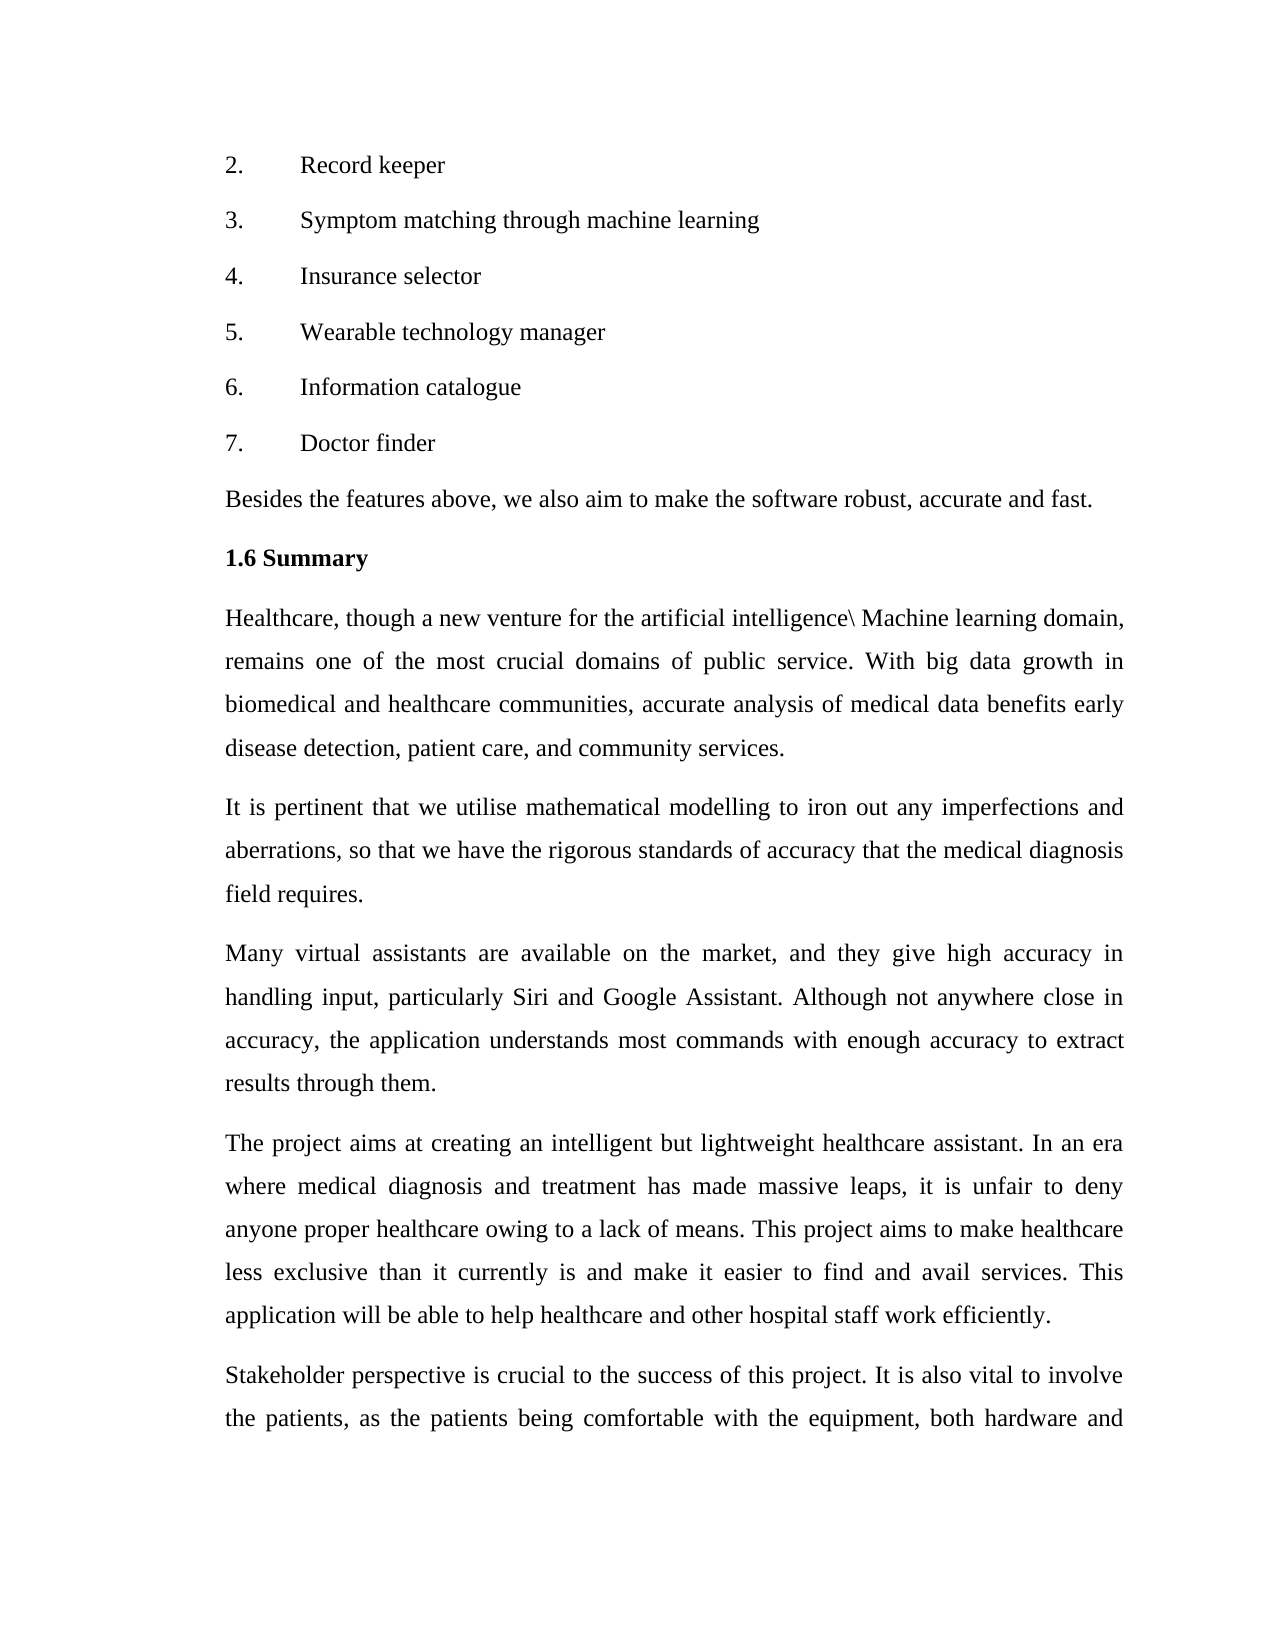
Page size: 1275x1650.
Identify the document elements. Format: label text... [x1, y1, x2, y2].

text Besides the features above, we also aim to make the software robust, accurate and fast. [225, 484, 1125, 512]
text 1.6 Summary [225, 543, 1125, 572]
text 7. Doctor finder [225, 428, 1125, 457]
text It is pertinent that we utilise mathematical modelling to iron out any imperfections and aberrations, so that we have the rigorous standards of accuracy that the medical diagnosis field requires. [225, 792, 1125, 907]
text 2. Record keeper [225, 150, 1125, 179]
text 6. Information catalogue [225, 372, 1125, 401]
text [225, 1360, 1125, 1432]
text 4. Insurance selector [225, 261, 1125, 290]
text 3. Symptom matching through machine learning [225, 206, 1125, 234]
text Many virtual assistants are available on the market, and they give high accuracy in handling input, particularly Siri and Google Assistant. Although not anywhere close in accuracy, the application understands most commands with enough accuracy to extract results through them. [225, 938, 1125, 1097]
text 5. Wearable technology manager [225, 317, 1125, 346]
text The project aims at creating an intelligent but lightweight healthcare assistant. In an era where medical diagnosis and treatment has made massive leaps, it is unfair to deny anyone proper healthcare owing to a lack of means. This project aims to make healthcare less exclusive than it currently is and make it easier to find and avail services. This application will be able to help healthcare and other hospital staff work efficiently. [225, 1128, 1125, 1329]
text Healthcare, though a new venture for the artificial intelligence\ Machine learning domain, remains one of the most crucial domains of public service. With big data growth in biomedical and healthcare communities, accurate analysis of medical data benefits early disease detection, patient care, and community services. [225, 603, 1125, 761]
